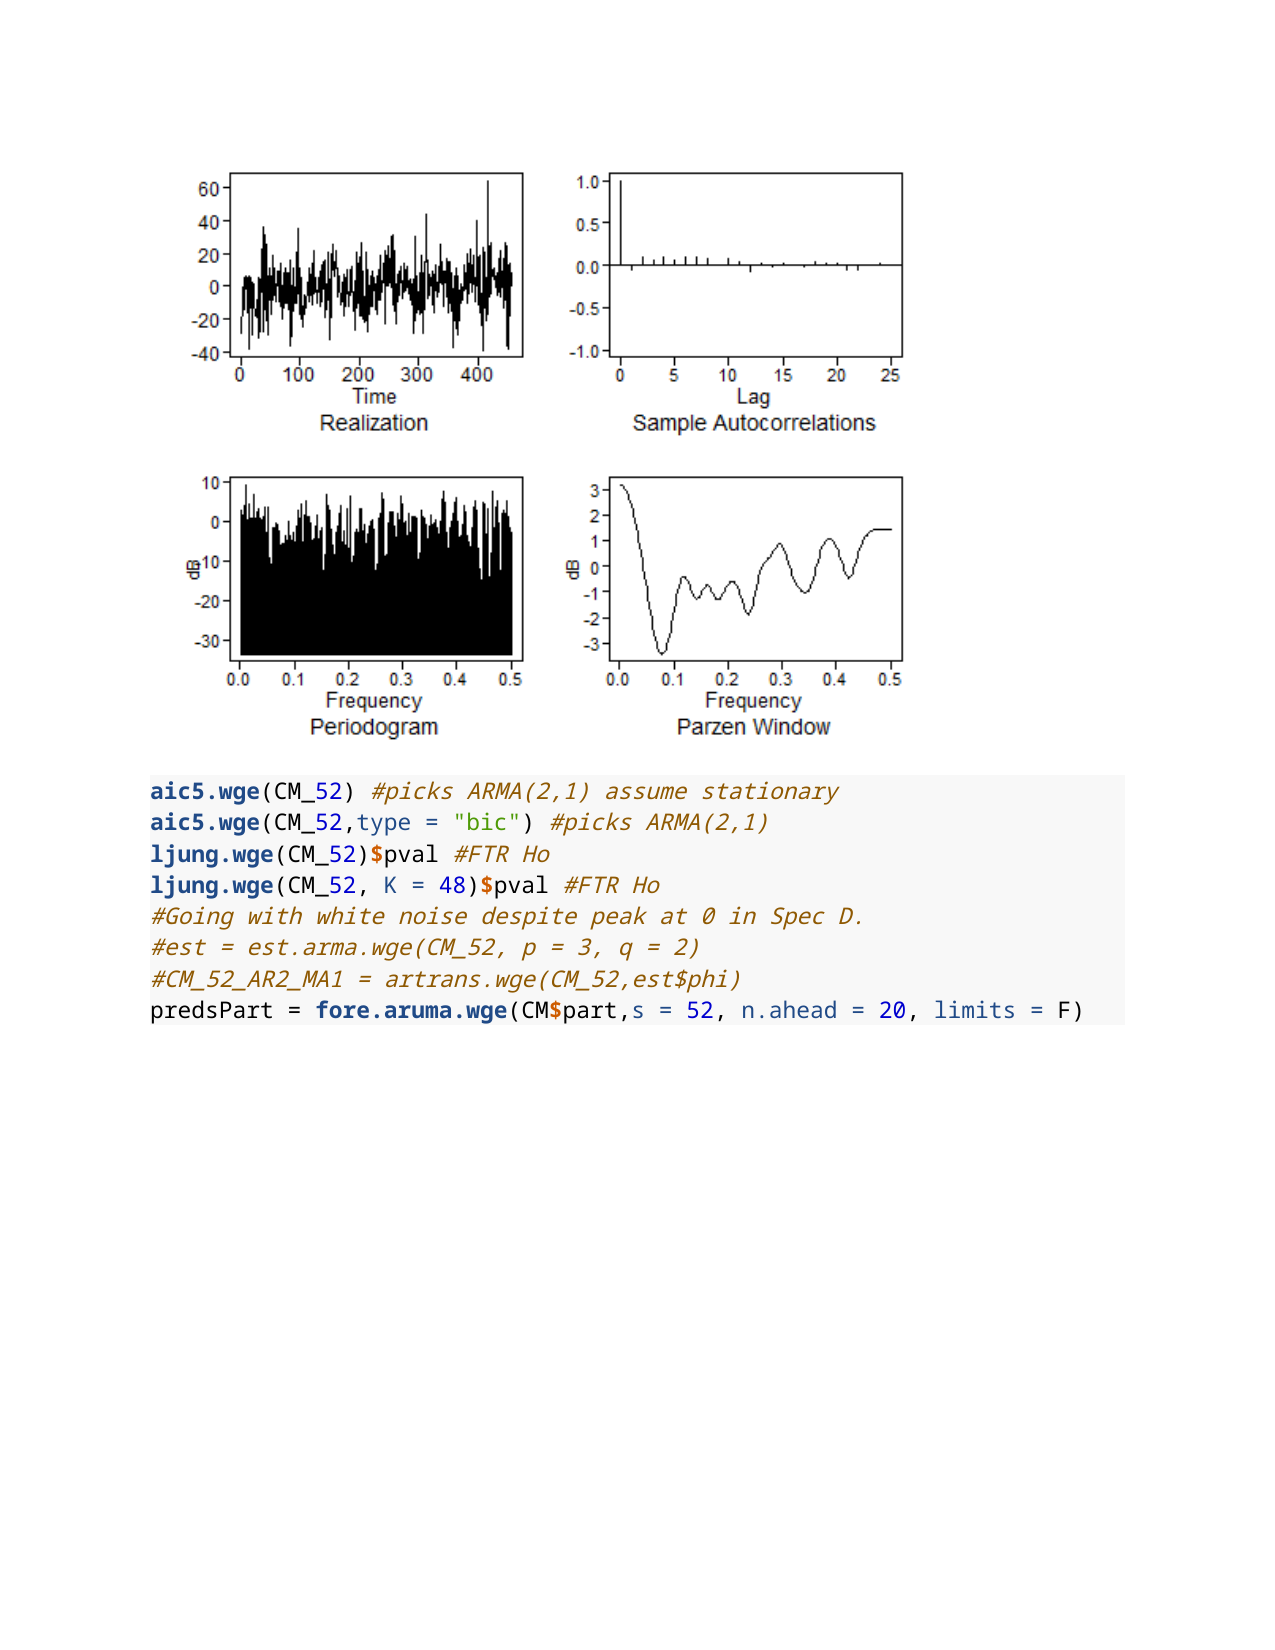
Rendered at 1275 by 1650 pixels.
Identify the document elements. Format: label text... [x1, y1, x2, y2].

picture [168, 150, 927, 757]
text aic5.wge(CM_52) #picks ARMA(2,1) assume stationary aic5.wge(CM_52,type = "bic") #picks ARMA(2,1) ljung.wge(CM_52)$pval #FTR Ho ljung.wge(CM_52, K = 48)$pval #FTR Ho #Going with white noise despite peak at 0 in Spec D. #est = est.arma.wge(CM_52, p = 3, q = 2) #CM_52_AR2_MA1 = artrans.wge(CM_52,est$phi) predsPart = fore.aruma.wge(CM$part,s = 52, n.ahead = 20, limits = F) [549, 775, 1125, 1025]
